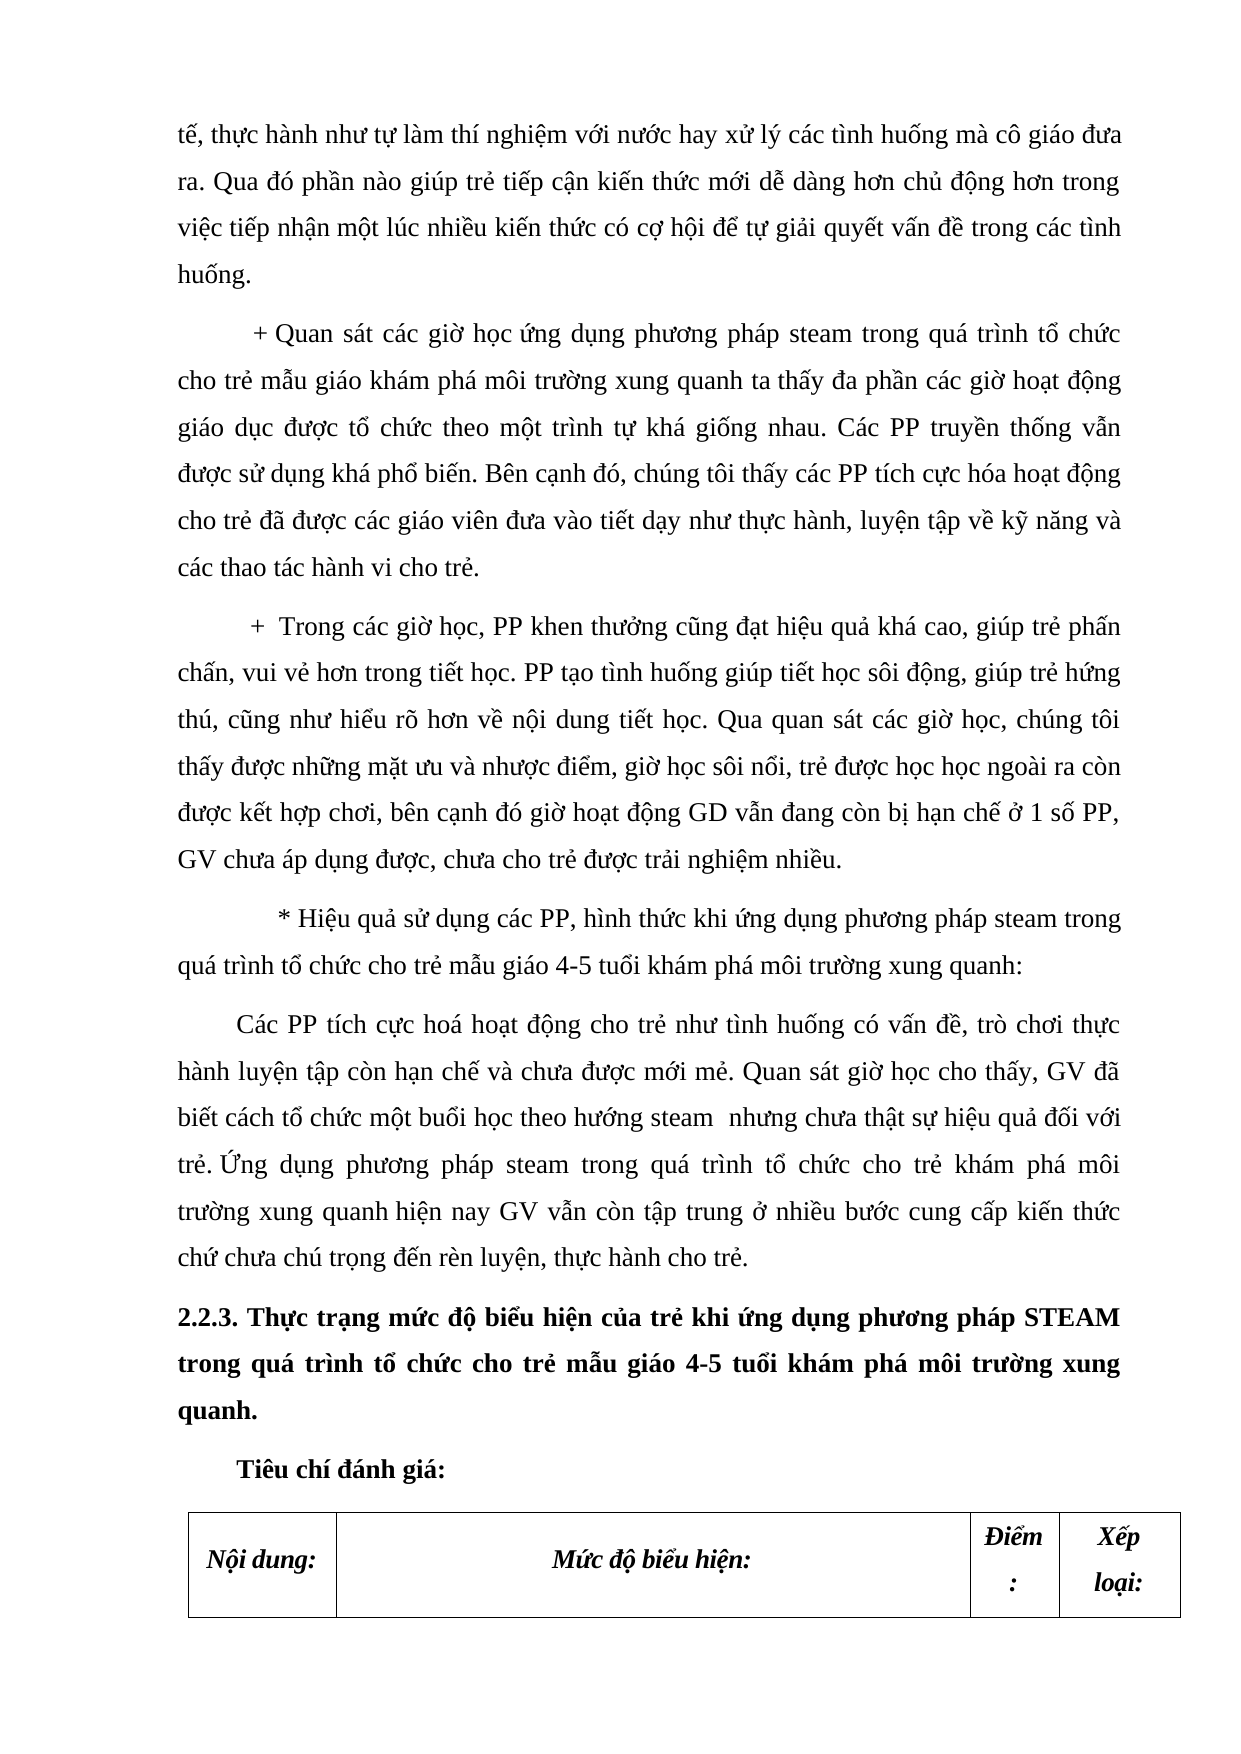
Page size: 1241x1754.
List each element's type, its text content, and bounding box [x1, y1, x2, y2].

text + Quan sát các giờ học ứng dụng phương pháp steam trong quá trình tổ chức cho trẻ mẫu giáo khám phá môi trường xung quanh ta thấy đa phần các giờ hoạt động giáo dục được tổ chức theo một trình tự khá giống nhau. Các PP truyền thống vẫn được sử dụng khá phổ biến. Bên cạnh đó, chúng tôi thấy các PP tích cực hóa hoạt động cho trẻ đã được các giáo viên đưa vào tiết dạy như thực hành, luyện tập về kỹ năng và các thao tác hành vi cho trẻ. [177, 317, 1122, 582]
table_header Xếp loại: [1060, 1513, 1180, 1617]
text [177, 118, 1122, 289]
table_header Nội dung: [189, 1513, 336, 1617]
text Tiêu chí đánh giá: [177, 1453, 1122, 1484]
text Các PP tích cực hoá hoạt động cho trẻ như tình huống có vấn đề, trò chơi thực hành luyện tập còn hạn chế và chưa được mới mẻ. Quan sát giờ học cho thấy, GV đã biết cách tổ chức một buổi học theo hướng steam nhưng chưa thật sự hiệu quả đối với trẻ. Ứng dụng phương pháp steam trong quá trình tổ chức cho trẻ khám phá môi trường xung quanh hiện nay GV vẫn còn tập trung ở nhiều bước cung cấp kiến thức chứ chưa chú trọng đến rèn luyện, thực hành cho trẻ. [177, 1008, 1122, 1273]
text 2.2.3. Thực trạng mức độ biểu hiện của trẻ khi ứng dụng phương pháp STEAM trong quá trình tổ chức cho trẻ mẫu giáo 4-5 tuổi khám phá môi trường xung quanh. [177, 1301, 1122, 1425]
table_header Điểm: [971, 1513, 1059, 1617]
text * Hiệu quả sử dụng các PP, hình thức khi ứng dụng phương pháp steam trong quá trình tổ chức cho trẻ mẫu giáo 4-5 tuổi khám phá môi trường xung quanh: [177, 902, 1122, 980]
text + Trong các giờ học, PP khen thưởng cũng đạt hiệu quả khá cao, giúp trẻ phấn chấn, vui vẻ hơn trong tiết học. PP tạo tình huống giúp tiết học sôi động, giúp trẻ hứng thú, cũng như hiểu rõ hơn về nội dung tiết học. Qua quan sát các giờ học, chúng tôi thấy được những mặt ưu và nhược điểm, giờ học sôi nổi, trẻ được học học ngoài ra còn được kết hợp chơi, bên cạnh đó giờ hoạt động GD vẫn đang còn bị hạn chế ở 1 số PP, GV chưa áp dụng được, chưa cho trẻ được trải nghiệm nhiều. [177, 610, 1122, 874]
table_header Mức độ biểu hiện: [337, 1513, 970, 1617]
